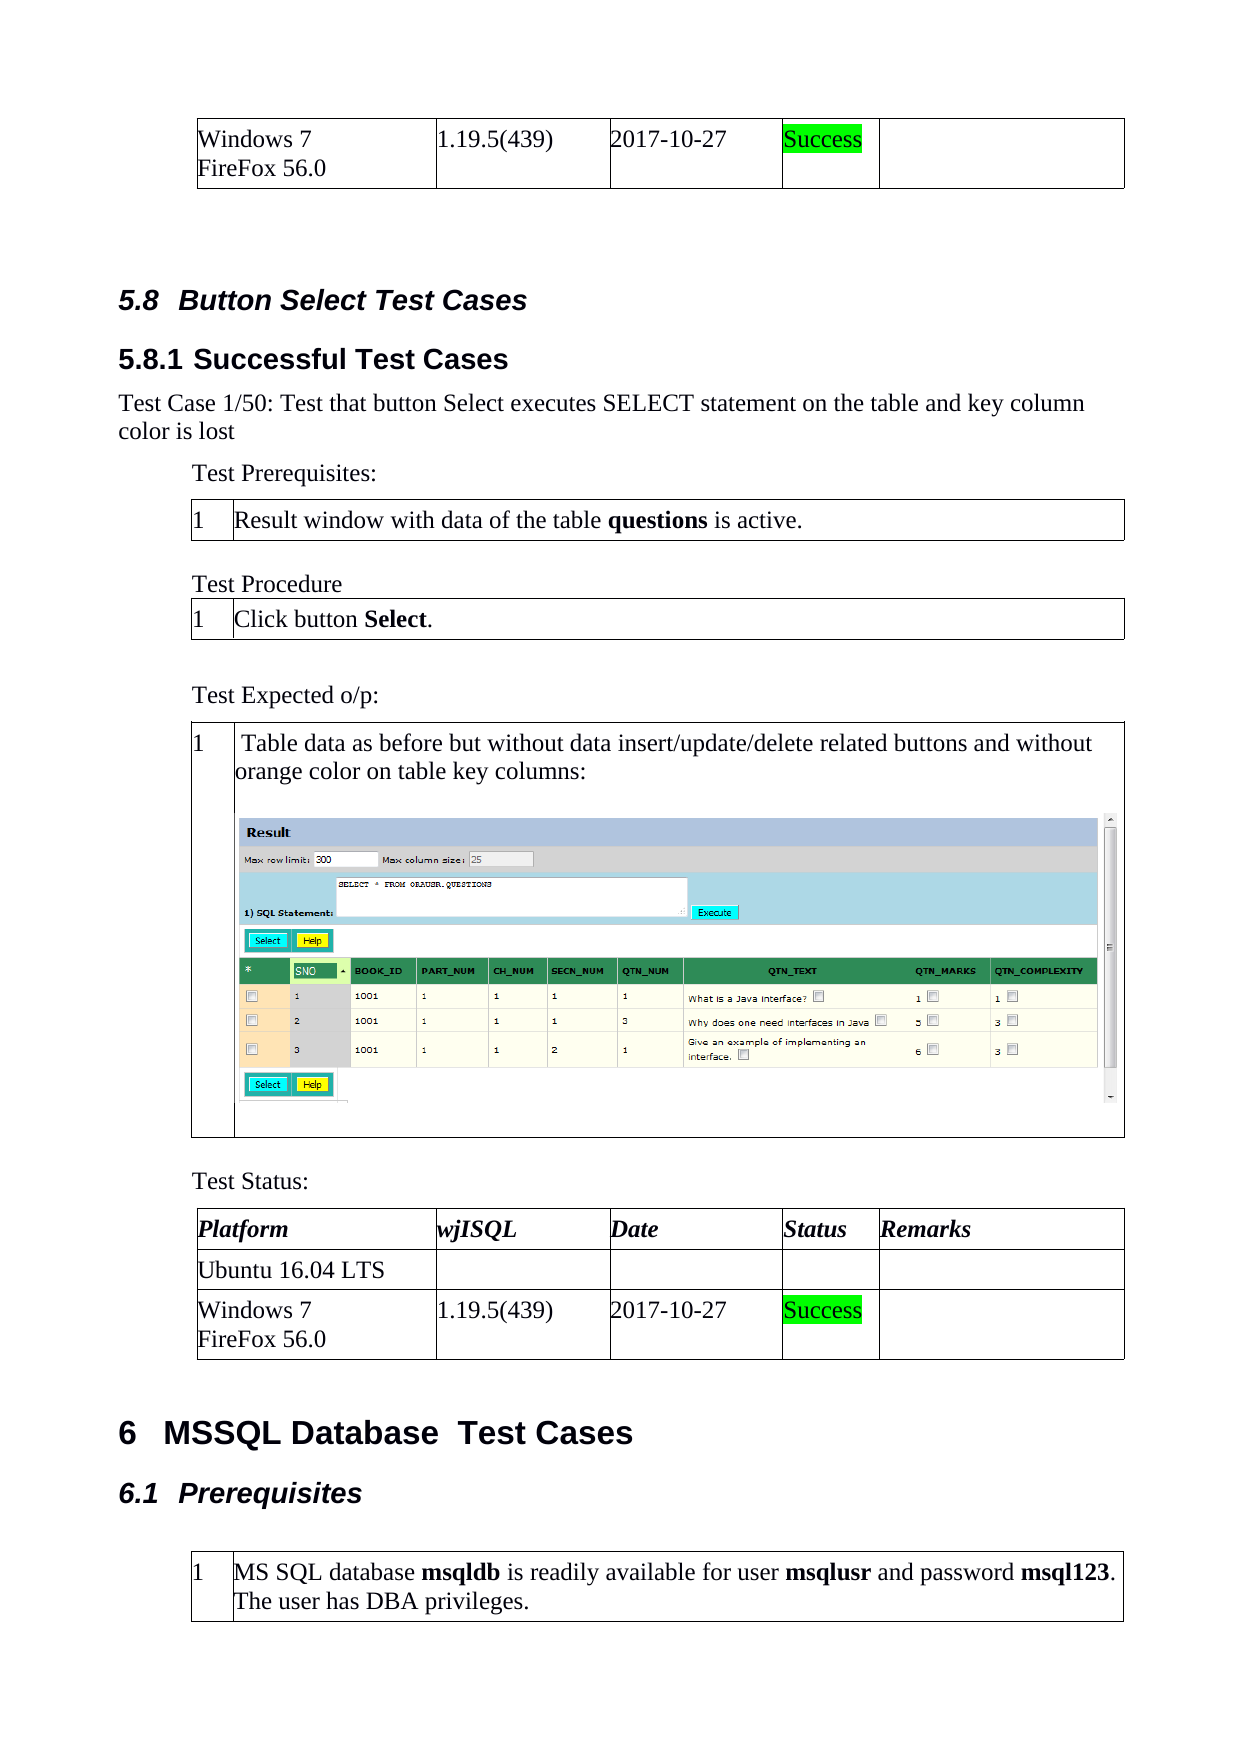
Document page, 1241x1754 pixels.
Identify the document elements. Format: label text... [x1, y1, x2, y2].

text Test Procedure [118, 569, 1122, 598]
table_cell Success [783, 1290, 879, 1359]
table_cell [611, 1250, 782, 1289]
table_header MS SQL database msqldb is readily available for user msqlusr and password msql123. The user has DBA privileges. [234, 1552, 1123, 1621]
table_cell [880, 119, 1124, 188]
table_header wjISQL [437, 1209, 610, 1248]
text Test Status: [118, 1166, 1122, 1195]
table_cell 1.19.5(439) [437, 119, 610, 188]
table_cell 1.19.5(439) [437, 1290, 610, 1359]
subtitle MSSQL Database Test Cases [118, 1413, 1122, 1451]
subtitle Successful Test Cases [118, 342, 1122, 375]
table_header 1 [192, 500, 233, 540]
table_header Remarks [880, 1209, 1124, 1248]
table_cell Windows 7 FireFox 56.0 [198, 119, 436, 188]
table_cell [880, 1290, 1124, 1359]
table_cell [880, 1250, 1124, 1289]
table_cell Success [783, 119, 879, 188]
table_cell 2017-10-27 [611, 1290, 782, 1359]
text Test Prerequisites: [118, 458, 1122, 486]
table_header 1 [192, 723, 234, 1137]
table_header Table data as before but without data insert/update/delete related buttons and without orange color on table key columns: [235, 723, 1124, 1137]
subtitle Prerequisites [118, 1476, 1122, 1510]
table_cell [783, 1250, 879, 1289]
table_header Click button Select. [234, 599, 1124, 638]
table_cell 2017-10-27 [611, 119, 782, 188]
text Test Case 1/50: Test that button Select executes SELECT statement on the table and key column color is lost [118, 388, 1122, 445]
picture [234, 813, 1117, 1103]
table_header Status [783, 1209, 879, 1248]
table_cell [437, 1250, 610, 1289]
table_header Date [611, 1209, 782, 1248]
table_header Result window with data of the table questions is active. [234, 500, 1124, 540]
table_header 1 [192, 599, 233, 638]
table_header 1 [192, 1552, 233, 1621]
table_cell Ubuntu 16.04 LTS [198, 1250, 436, 1289]
text Test Expected o/p: [118, 680, 1122, 709]
subtitle Button Select Test Cases [118, 283, 1122, 317]
table_header Platform [198, 1209, 436, 1248]
table_cell Windows 7 FireFox 56.0 [198, 1290, 436, 1359]
